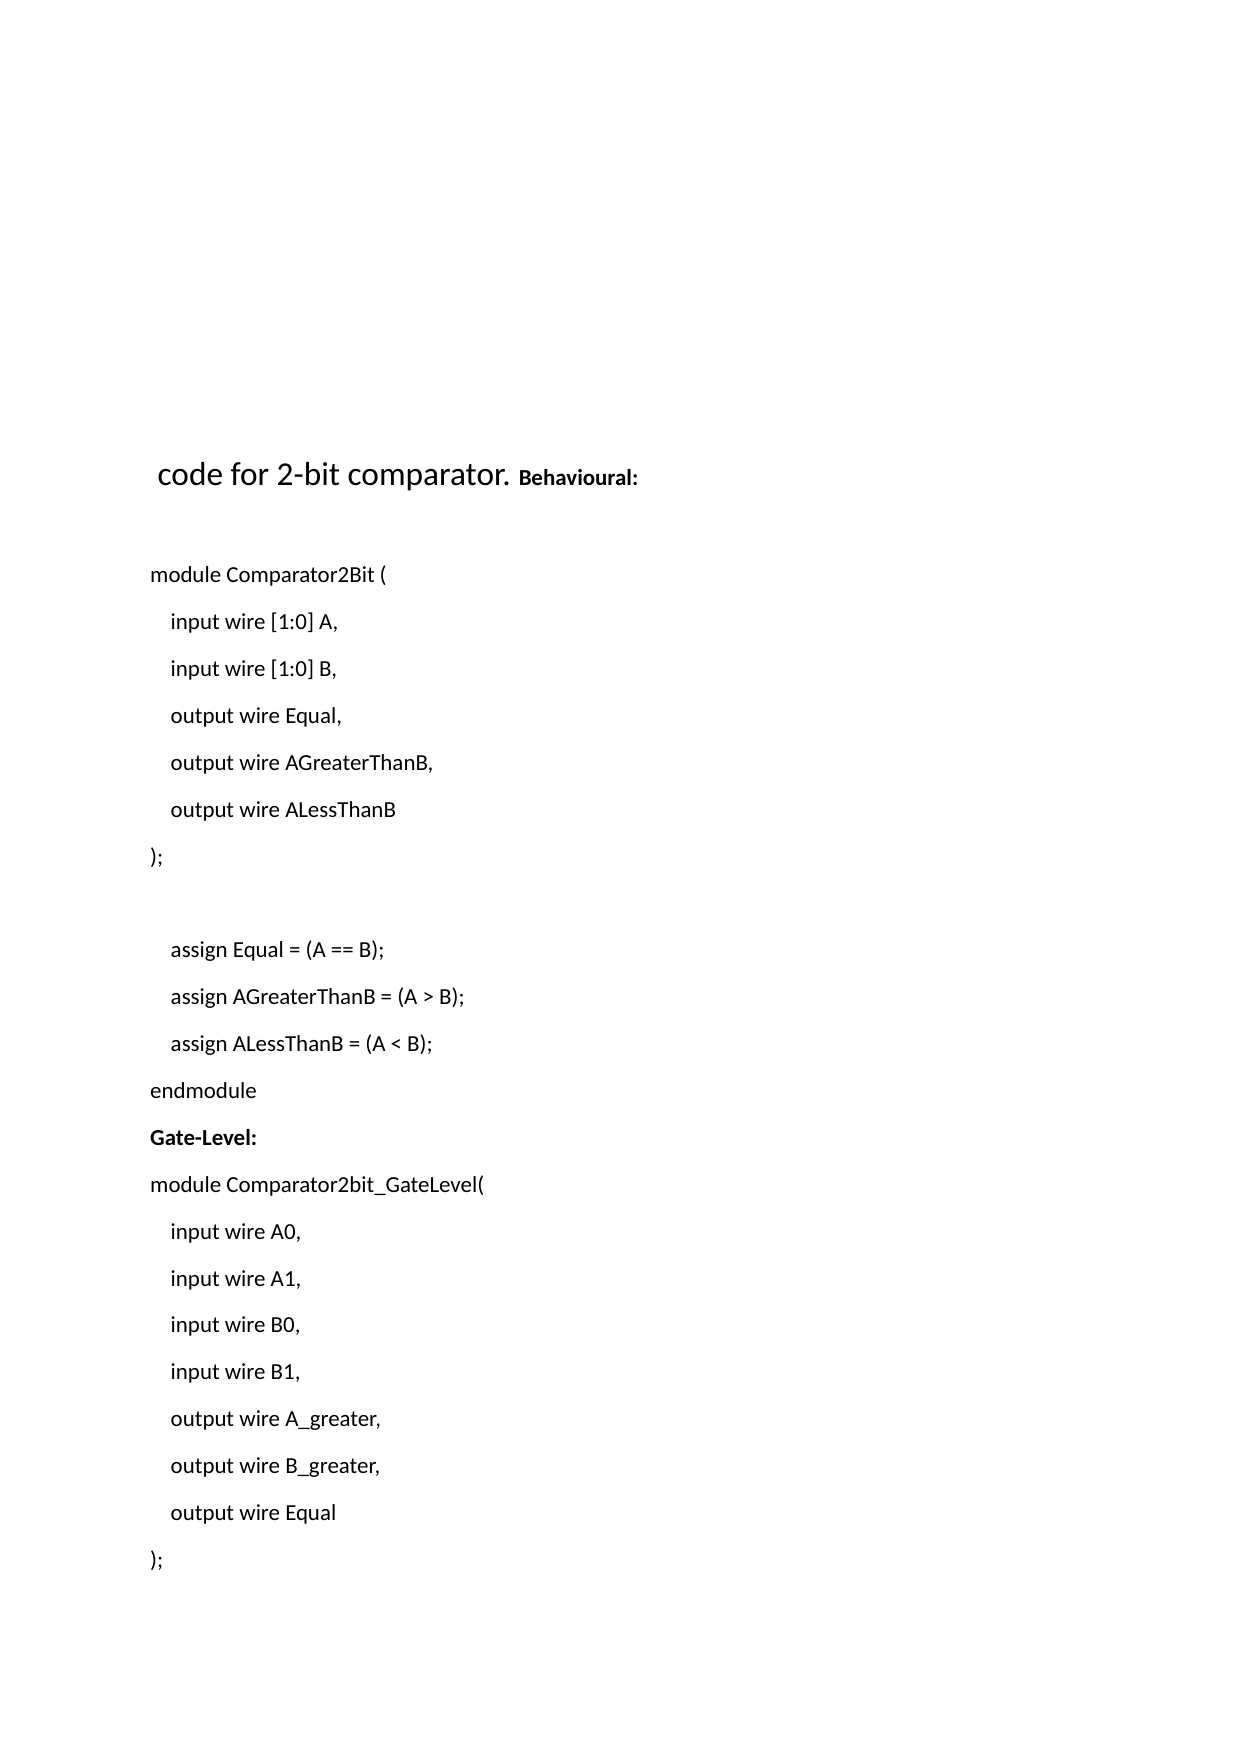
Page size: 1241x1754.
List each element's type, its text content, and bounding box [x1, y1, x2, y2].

text assign AGreaterThanB = (A > B); [150, 982, 1090, 1011]
text output wire Equal, [150, 701, 1090, 729]
text assign ALessThanB = (A < B); [150, 1029, 1090, 1057]
text input wire B0, [150, 1311, 1090, 1339]
text output wire B_greater, [150, 1451, 1090, 1479]
text input wire [1:0] A, [150, 607, 1090, 636]
text endmodule [150, 1076, 1090, 1104]
text output wire A_greater, [150, 1404, 1090, 1432]
text input wire [1:0] B, [150, 654, 1090, 682]
text module Comparator2Bit ( [150, 561, 1090, 589]
text ); [150, 1545, 1090, 1573]
text output wire Equal [150, 1498, 1090, 1526]
text input wire B1, [150, 1357, 1090, 1386]
text output wire ALessThanB [150, 795, 1090, 823]
text module Comparator2bit_GateLevel( [150, 1170, 1090, 1198]
text assign Equal = (A == B); [150, 936, 1090, 964]
text Gate-Level: [150, 1123, 1090, 1151]
text ); [150, 842, 1090, 870]
text input wire A0, [150, 1217, 1090, 1245]
text code for 2-bit comparator. Behavioural: [150, 453, 1090, 494]
text input wire A1, [150, 1264, 1090, 1292]
text output wire AGreaterThanB, [150, 748, 1090, 776]
